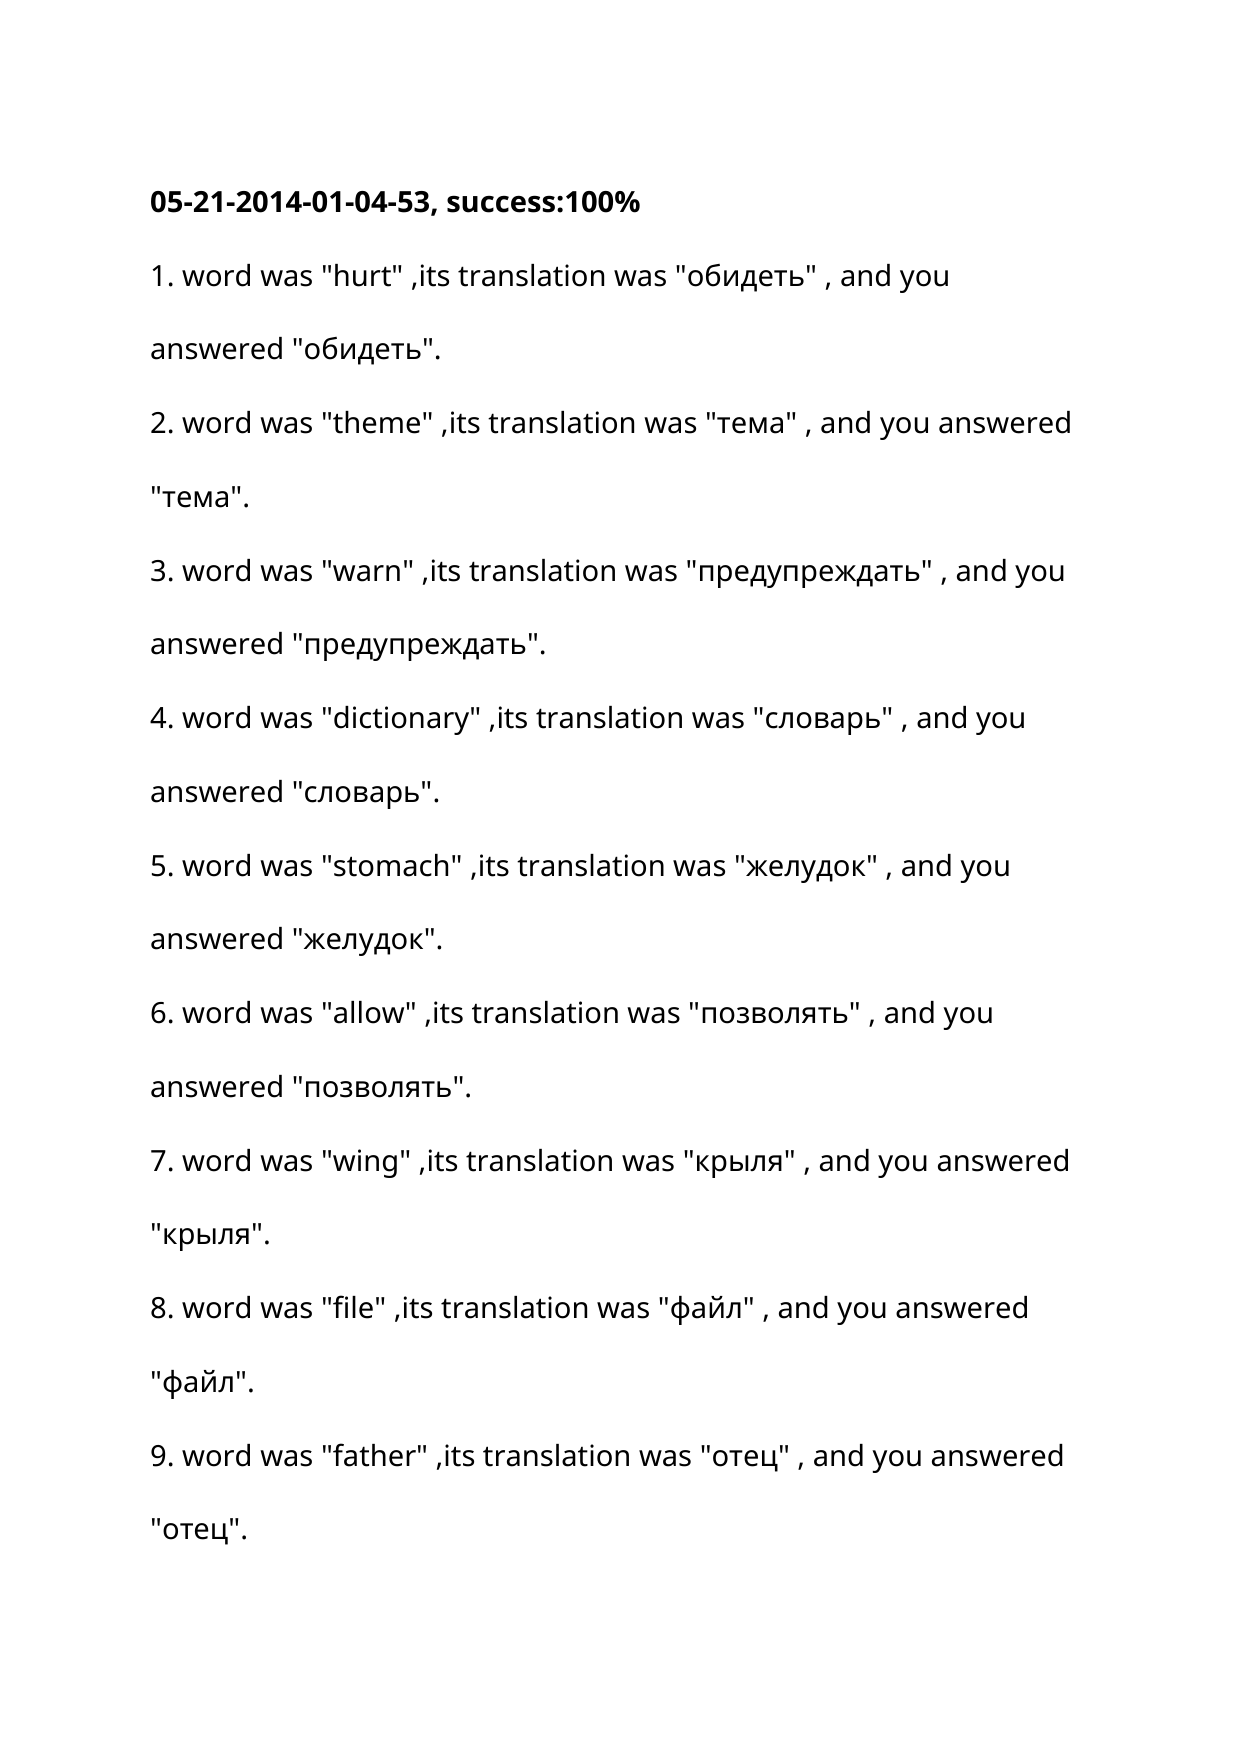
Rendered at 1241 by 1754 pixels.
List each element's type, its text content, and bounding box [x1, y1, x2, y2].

text 7. word was "wing" ,its translation was "крыля" , and you answered "крыля". [150, 1140, 1090, 1287]
text 2. word was "theme" ,its translation was "тема" , and you answered "тема". [150, 402, 1090, 550]
text 9. word was "father" ,its translation was "отец" , and you answered "отец". [150, 1435, 1090, 1582]
text 4. word was "dictionary" ,its translation was "словарь" , and you answered "словарь". [150, 697, 1090, 845]
text 6. word was "allow" ,its translation was "позволять" , and you answered "позволять". [150, 992, 1090, 1140]
text 05-21-2014-01-04-53, success:100% [150, 181, 1090, 255]
text 5. word was "stomach" ,its translation was "желудок" , and you answered "желудок". [150, 845, 1090, 992]
text 1. word was "hurt" ,its translation was "обидеть" , and you answered "обидеть". [150, 255, 1090, 402]
text 3. word was "warn" ,its translation was "предупреждать" , and you answered "предупреждать". [150, 550, 1090, 697]
text 8. word was "file" ,its translation was "файл" , and you answered "файл". [150, 1287, 1090, 1435]
